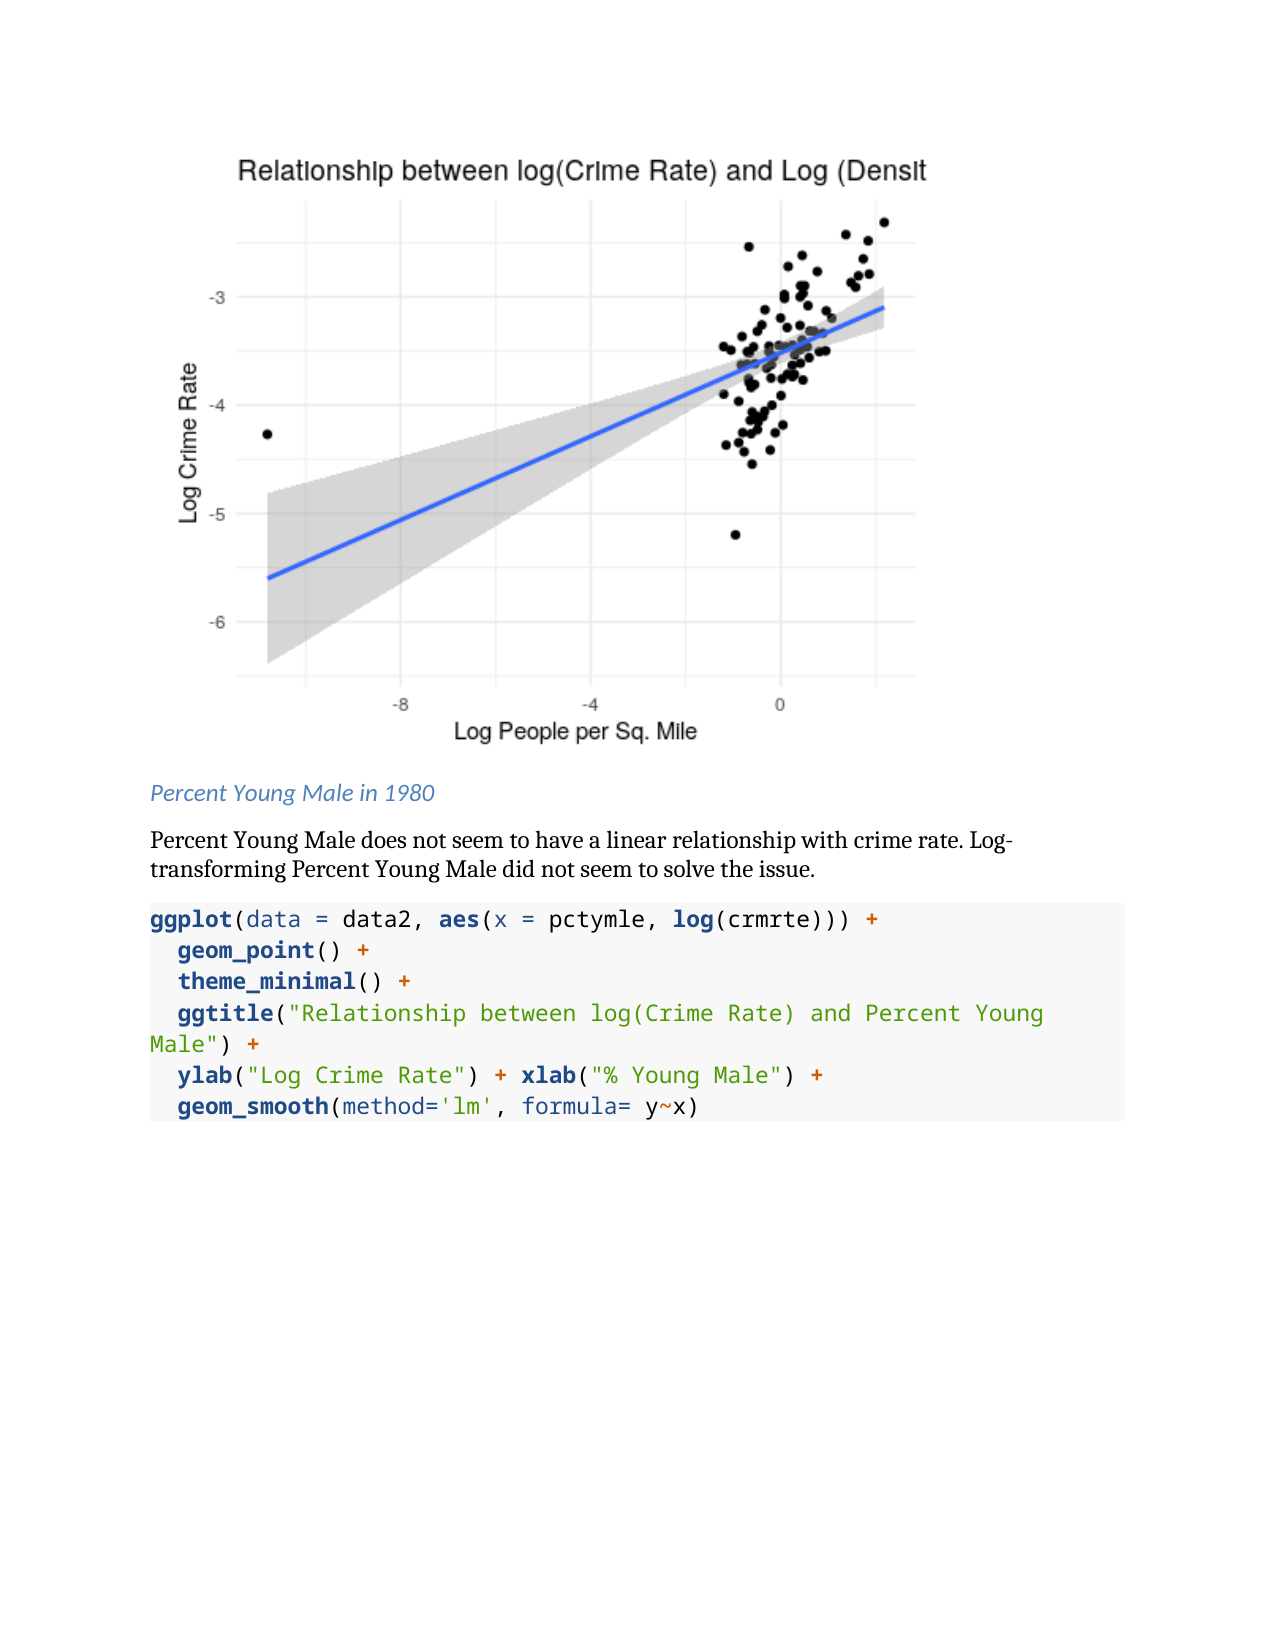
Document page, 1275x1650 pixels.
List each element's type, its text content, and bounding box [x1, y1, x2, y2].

subtitle Percent Young Male in 1980 [150, 777, 1125, 808]
picture [168, 150, 927, 757]
text Percent Young Male does not seem to have a linear relationship with crime rate. Log-transforming Percent Young Male did not seem to solve the issue. [150, 826, 1125, 884]
text ggplot(data = data2, aes(x = pctymle, log(crmrte))) + geom_point() + theme_minimal() + ggtitle("Relationship between log(Crime Rate) and Percent Young Male") + ylab("Log Crime Rate") + xlab("% Young Male") + geom_smooth(method='lm', formula= y~x) [260, 903, 1125, 1121]
